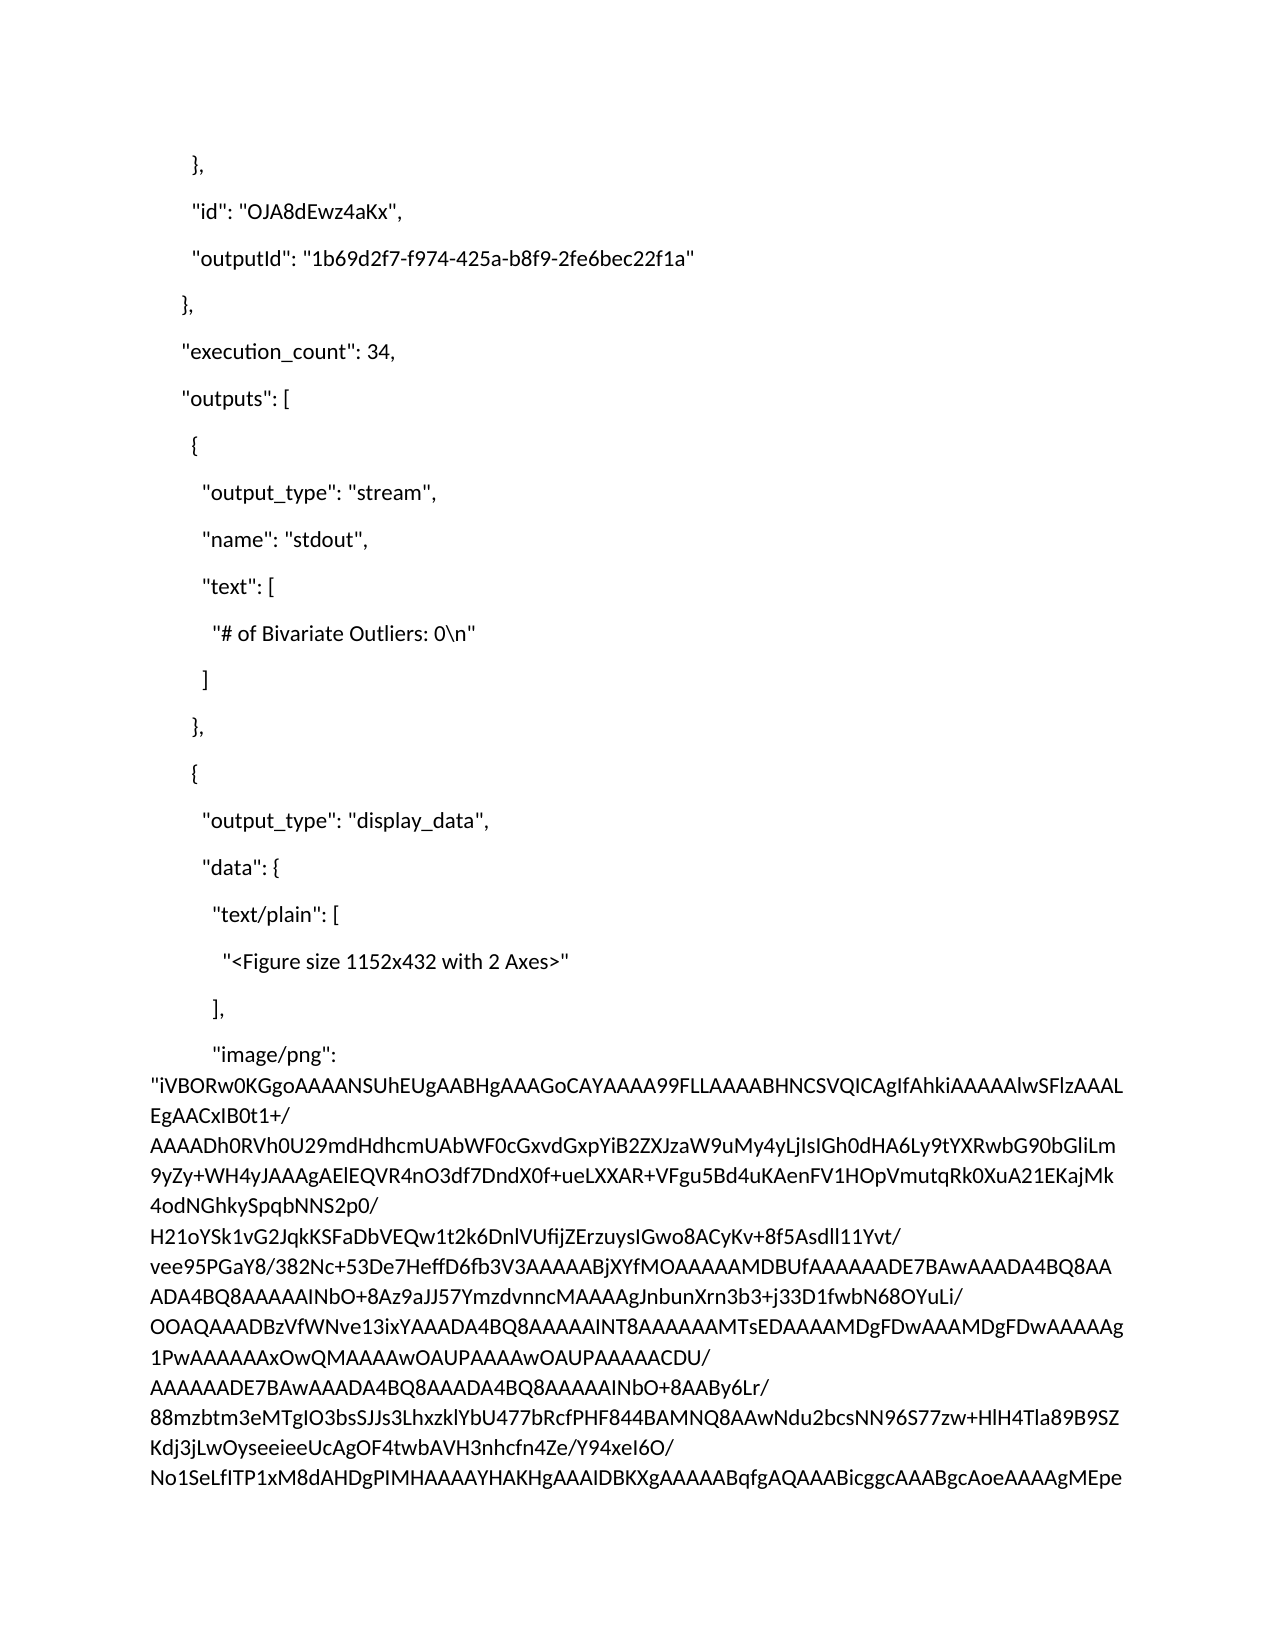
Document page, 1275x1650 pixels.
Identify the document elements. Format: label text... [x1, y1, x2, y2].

text "id": "OJA8dEwz4aKx", [150, 197, 1125, 225]
text { [150, 431, 1125, 459]
text { [150, 759, 1125, 787]
text }, [150, 291, 1125, 319]
text "data": { [150, 853, 1125, 881]
text }, [150, 150, 1125, 178]
text "outputId": "1b69d2f7-f974-425a-b8f9-2fe6bec22f1a" [150, 244, 1125, 272]
text ], [150, 994, 1125, 1022]
text "outputs": [ [150, 384, 1125, 412]
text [150, 1041, 1125, 1492]
text ] [150, 666, 1125, 694]
text "execution_count": 34, [150, 337, 1125, 366]
text }, [150, 712, 1125, 741]
text "output_type": "stream", [150, 478, 1125, 506]
text "name": "stdout", [150, 525, 1125, 553]
text "# of Bivariate Outliers: 0\n" [150, 619, 1125, 647]
text "text": [ [150, 572, 1125, 600]
text "<Figure size 1152x432 with 2 Axes>" [150, 947, 1125, 975]
text "text/plain": [ [150, 900, 1125, 928]
text "output_type": "display_data", [150, 806, 1125, 834]
